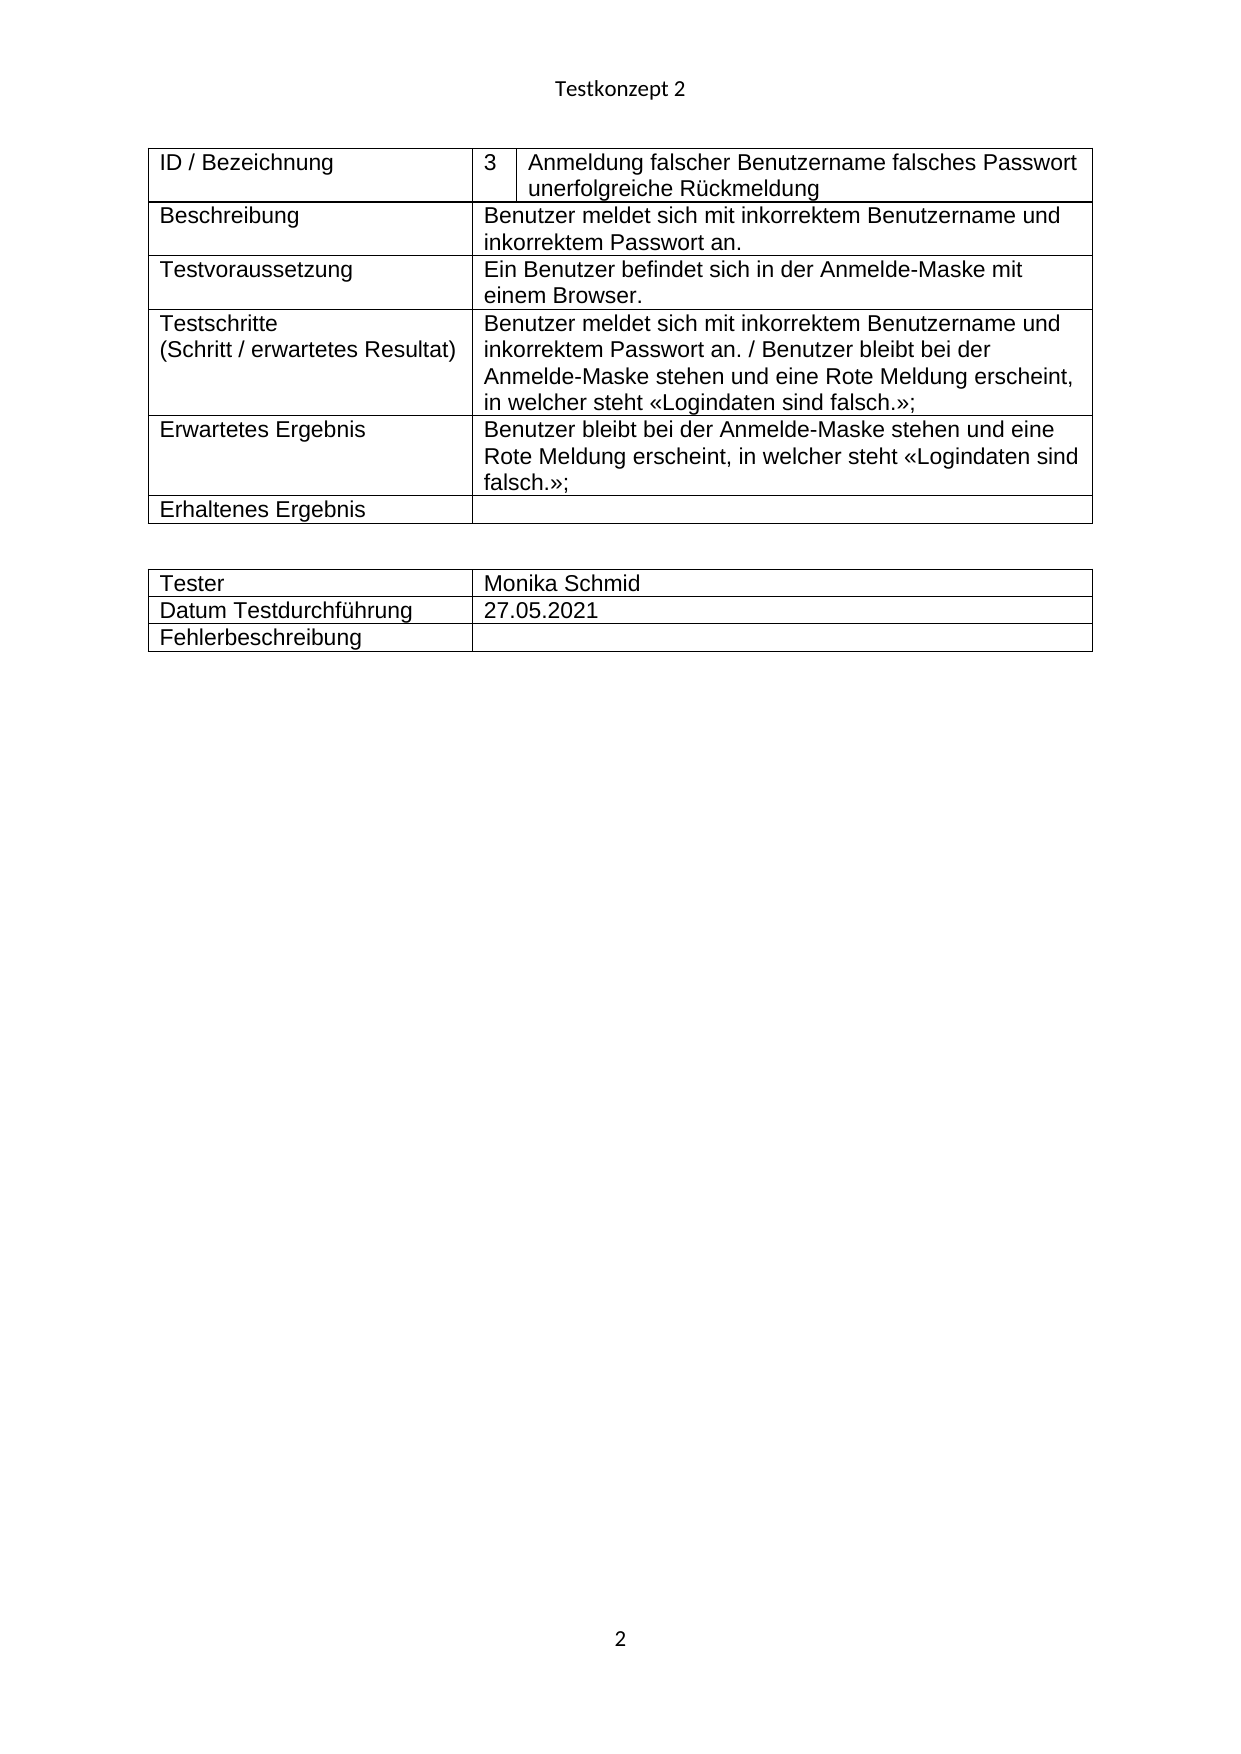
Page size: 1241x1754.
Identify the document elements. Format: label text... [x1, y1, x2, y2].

table_cell Testschritte (Schritt / erwartetes Resultat) [149, 310, 472, 415]
table_cell Ein Benutzer befindet sich in der Anmelde-Maske mit einem Browser. [473, 256, 1092, 309]
table_cell Datum Testdurchführung [149, 597, 472, 623]
table_header ID / Bezeichnung [149, 149, 472, 201]
table_cell Erwartetes Ergebnis [149, 416, 472, 495]
table_cell [473, 496, 1092, 523]
table_cell Benutzer meldet sich mit inkorrektem Benutzername und inkorrektem Passwort an. / Benutzer bleibt bei der Anmelde-Maske stehen und eine Rote Meldung erscheint, in welcher steht «Logindaten sind falsch.»; [473, 310, 1092, 415]
table_cell Testvoraussetzung [149, 256, 472, 309]
table_cell 27.05.2021 [473, 597, 1092, 623]
table_cell Benutzer meldet sich mit inkorrektem Benutzername und inkorrektem Passwort an. [473, 203, 1092, 255]
table_header Tester [149, 570, 472, 596]
table_header Monika Schmid [473, 570, 1092, 596]
table_header Anmeldung falscher Benutzername falsches Passwort unerfolgreiche Rückmeldung [517, 149, 1092, 201]
table_cell [473, 624, 1092, 651]
table_cell Benutzer bleibt bei der Anmelde-Maske stehen und eine Rote Meldung erscheint, in welcher steht «Logindaten sind falsch.»; [473, 416, 1092, 495]
table_cell Beschreibung [149, 203, 472, 255]
table_header 3 [473, 149, 516, 201]
table_cell Erhaltenes Ergebnis [149, 496, 472, 523]
table_cell Fehlerbeschreibung [149, 624, 472, 651]
